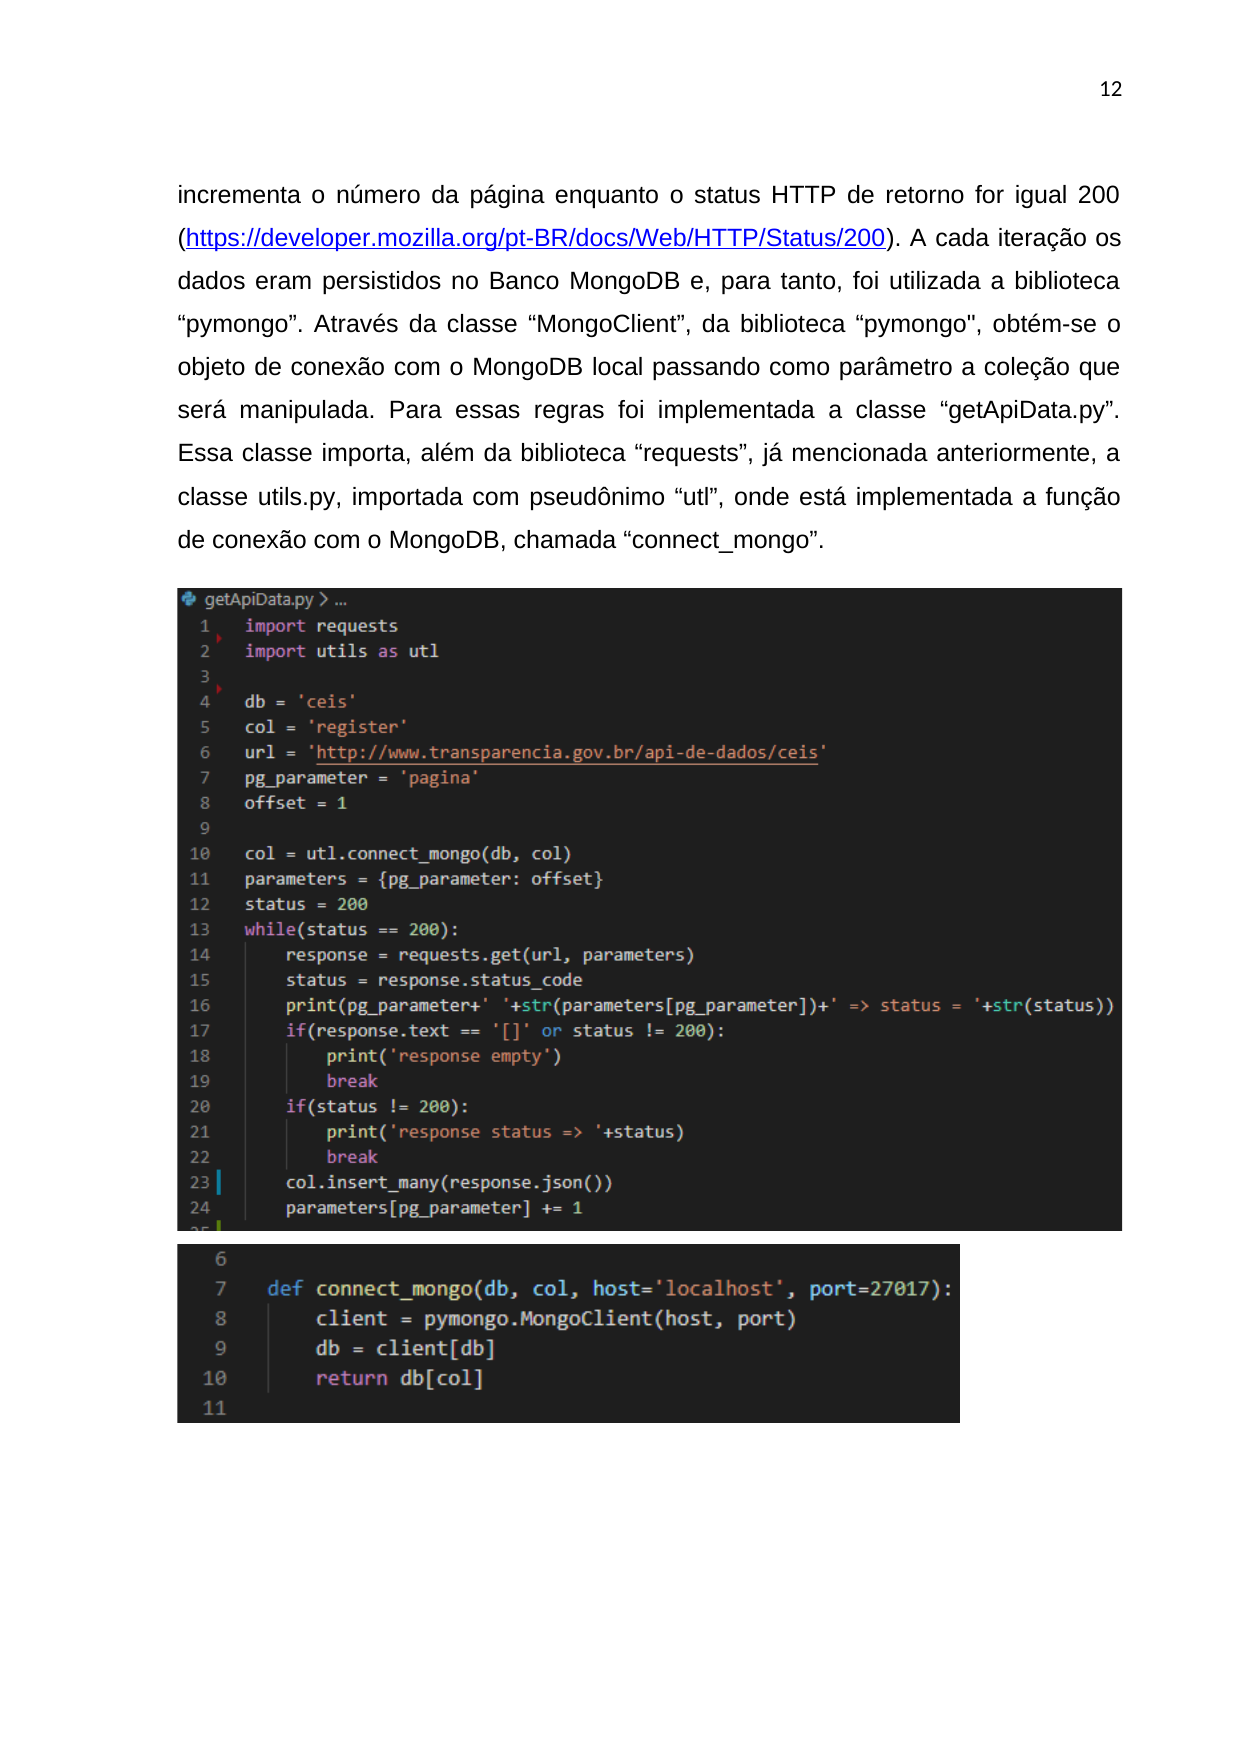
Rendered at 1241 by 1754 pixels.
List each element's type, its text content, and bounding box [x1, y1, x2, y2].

picture [177, 588, 1123, 1231]
picture [177, 1244, 960, 1423]
